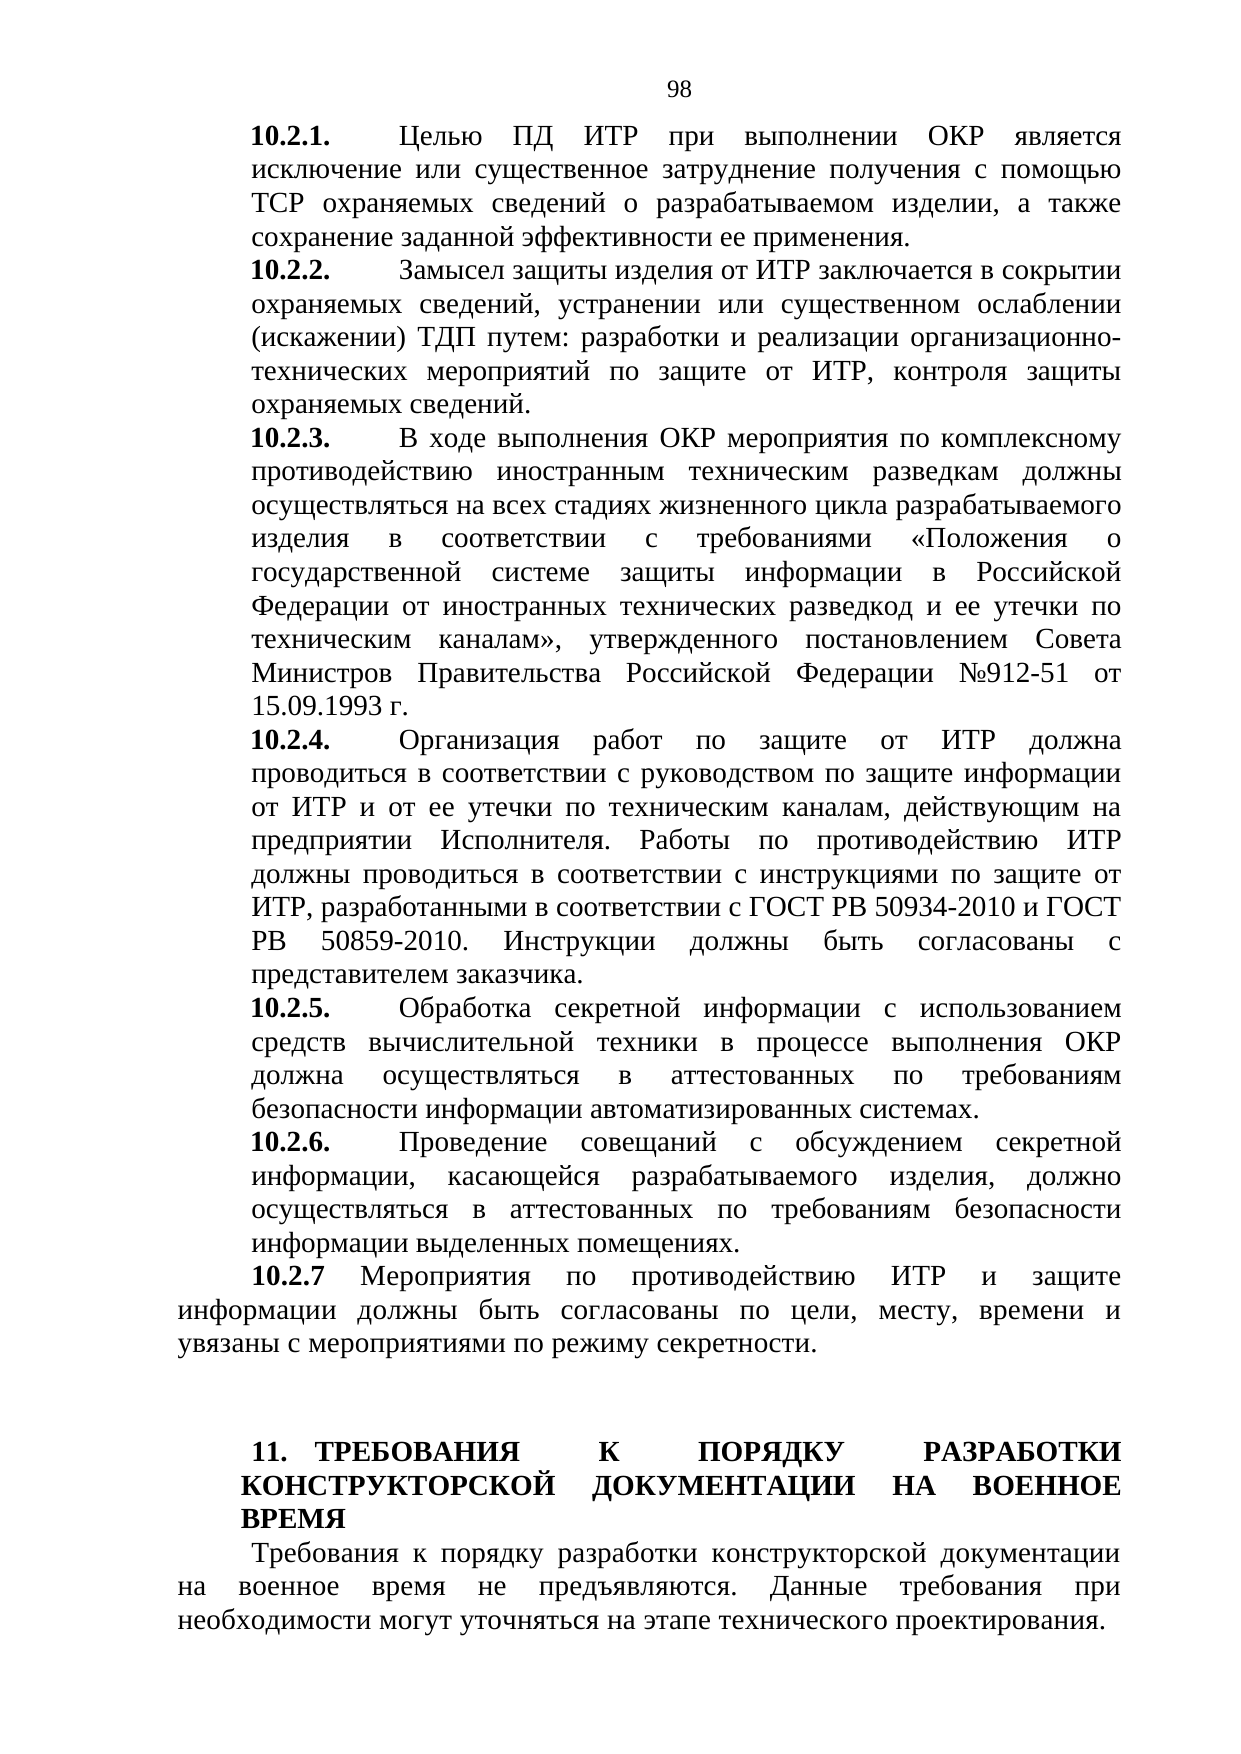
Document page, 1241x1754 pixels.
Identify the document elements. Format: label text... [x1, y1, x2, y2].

list Проведение совещаний с обсуждением секретной информации, касающейся разрабатываемого изделия, должно осуществляться в аттестованных по требованиям безопасности информации выделенных помещениях. [250, 1124, 1122, 1258]
list Обработка секретной информации с использованием средств вычислительной техники в процессе выполнения ОКР должна осуществляться в аттестованных по требованиям безопасности информации автоматизированных системах. [250, 990, 1122, 1124]
list Организация работ по защите от ИТР должна проводиться в соответствии с руководством по защите информации от ИТР и от ее утечки по техническим каналам, действующим на предприятии Исполнителя. Работы по противодействию ИТР должны проводиться в соответствии с инструкциями по защите от ИТР, разработанными в соответствии с ГОСТ РВ 50934-2010 и ГОСТ РВ 50859-2010. Инструкции должны быть согласованы с представителем заказчика. [250, 722, 1122, 990]
list Замысел защиты изделия от ИТР заключается в сокрытии охраняемых сведений, устранении или существенном ослаблении (искажении) ТДП путем: разработки и реализации организационно-технических мероприятий по защите от ИТР, контроля защиты охраняемых сведений. [250, 252, 1122, 420]
text Требования к порядку разработки конструкторской документации на военное время не предъявляются. Данные требования при необходимости могут уточняться на этапе технического проектирования. [177, 1535, 1122, 1636]
list Требования к порядку разработки конструкторской документации на военное время [241, 1434, 1122, 1535]
list Целью ПД ИТР при выполнении ОКР является исключение или существенное затруднение получения с помощью ТСР охраняемых сведений о разрабатываемом изделии, а также сохранение заданной эффективности ее применения. [250, 118, 1122, 252]
text 10.2.7 Мероприятия по противодействию ИТР и защите информации должны быть согласованы по цели, месту, времени и увязаны с мероприятиями по режиму секретности. [177, 1258, 1122, 1359]
list В ходе выполнения ОКР мероприятия по комплексному противодействию иностранным техническим разведкам должны осуществляться на всех стадиях жизненного цикла разрабатываемого изделия в соответствии с требованиями «Положения о государственной системе защиты информации в Российской Федерации от иностранных технических разведкод и ее утечки по техническим каналам», утвержденного постановлением Совета Министров Правительства Российской Федерации №912-51 от 15.09.1993 г. [250, 420, 1122, 722]
